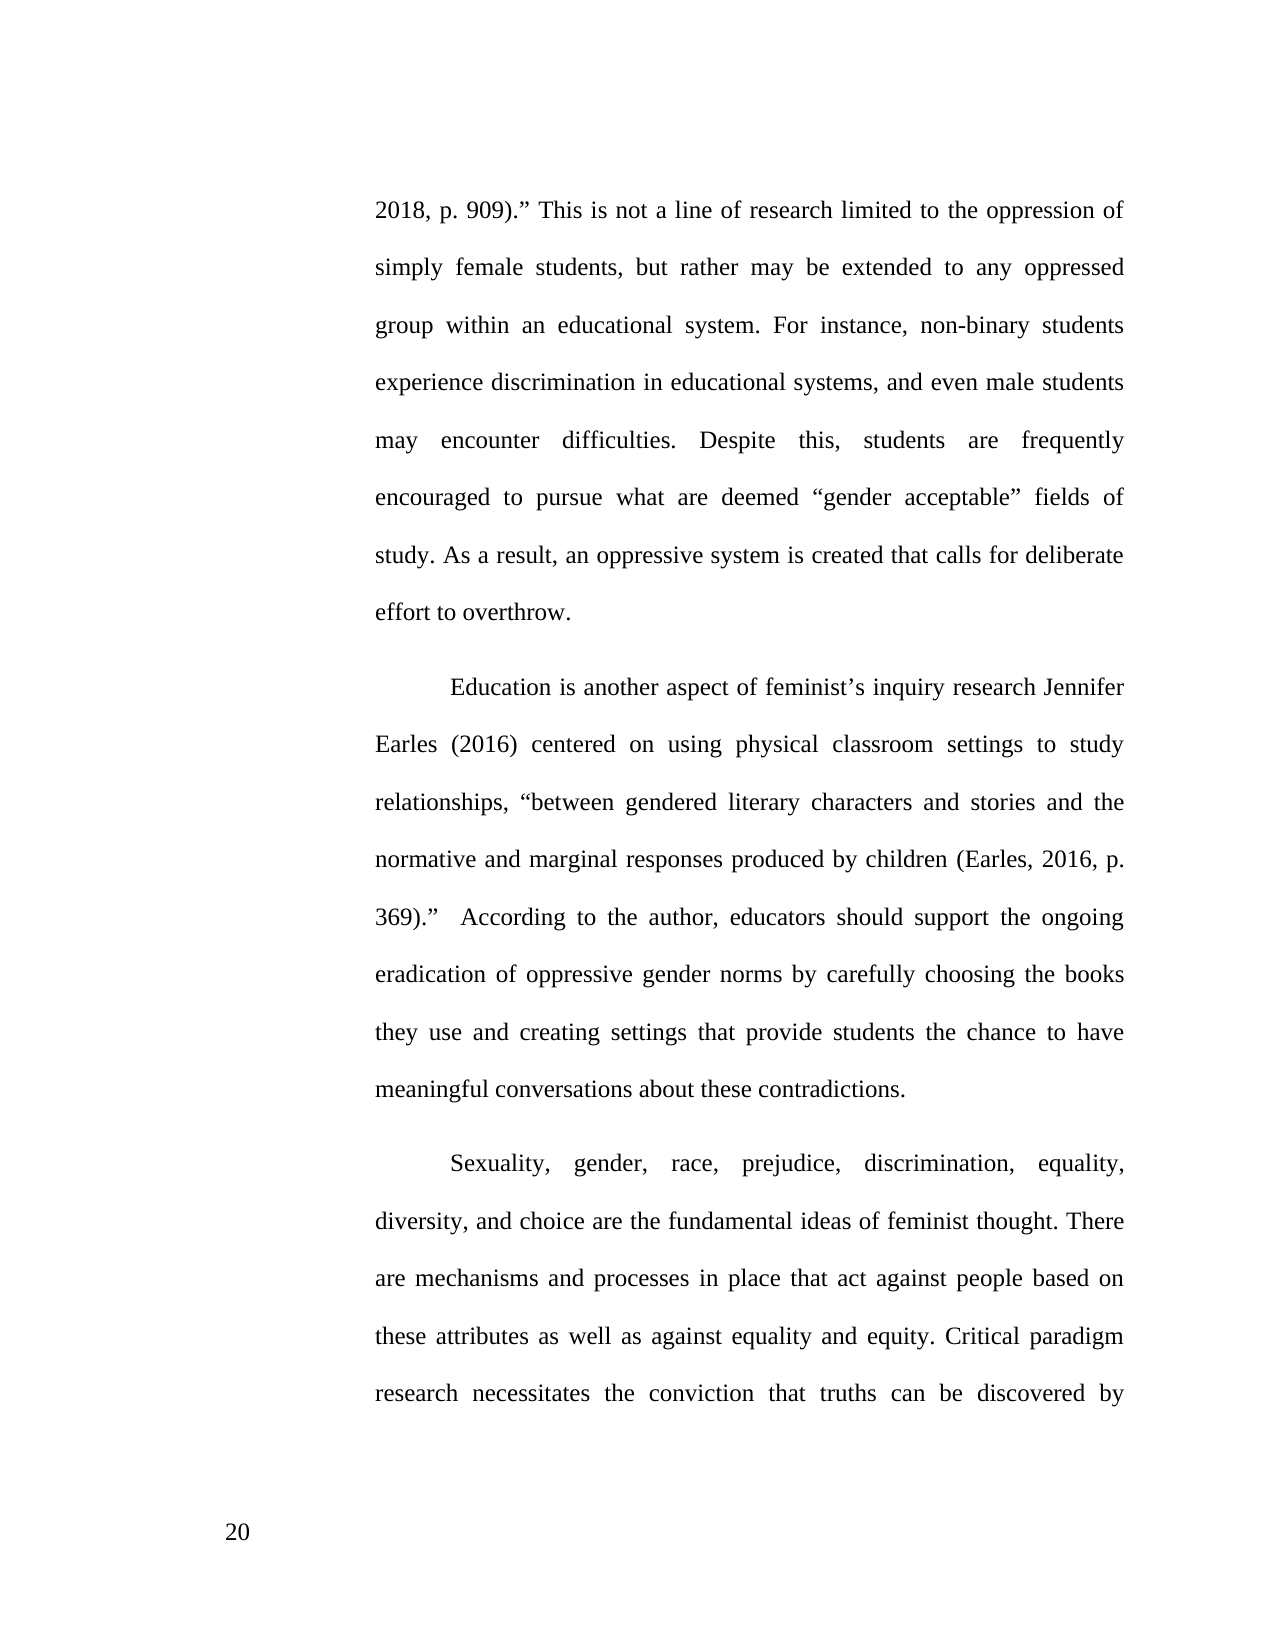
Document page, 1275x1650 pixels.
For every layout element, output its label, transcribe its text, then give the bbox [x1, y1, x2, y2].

text Education is another aspect of feminist’s inquiry research Jennifer Earles (2016) centered on using physical classroom settings to study relationships, “between gendered literary characters and stories and the normative and marginal responses produced by children.” According to the author, educators should support the ongoing eradication of oppressive gender norms by carefully choosing the books they use and creating settings that provide students the chance to have meaningful conversations about these contradictions. [375, 672, 1125, 1103]
